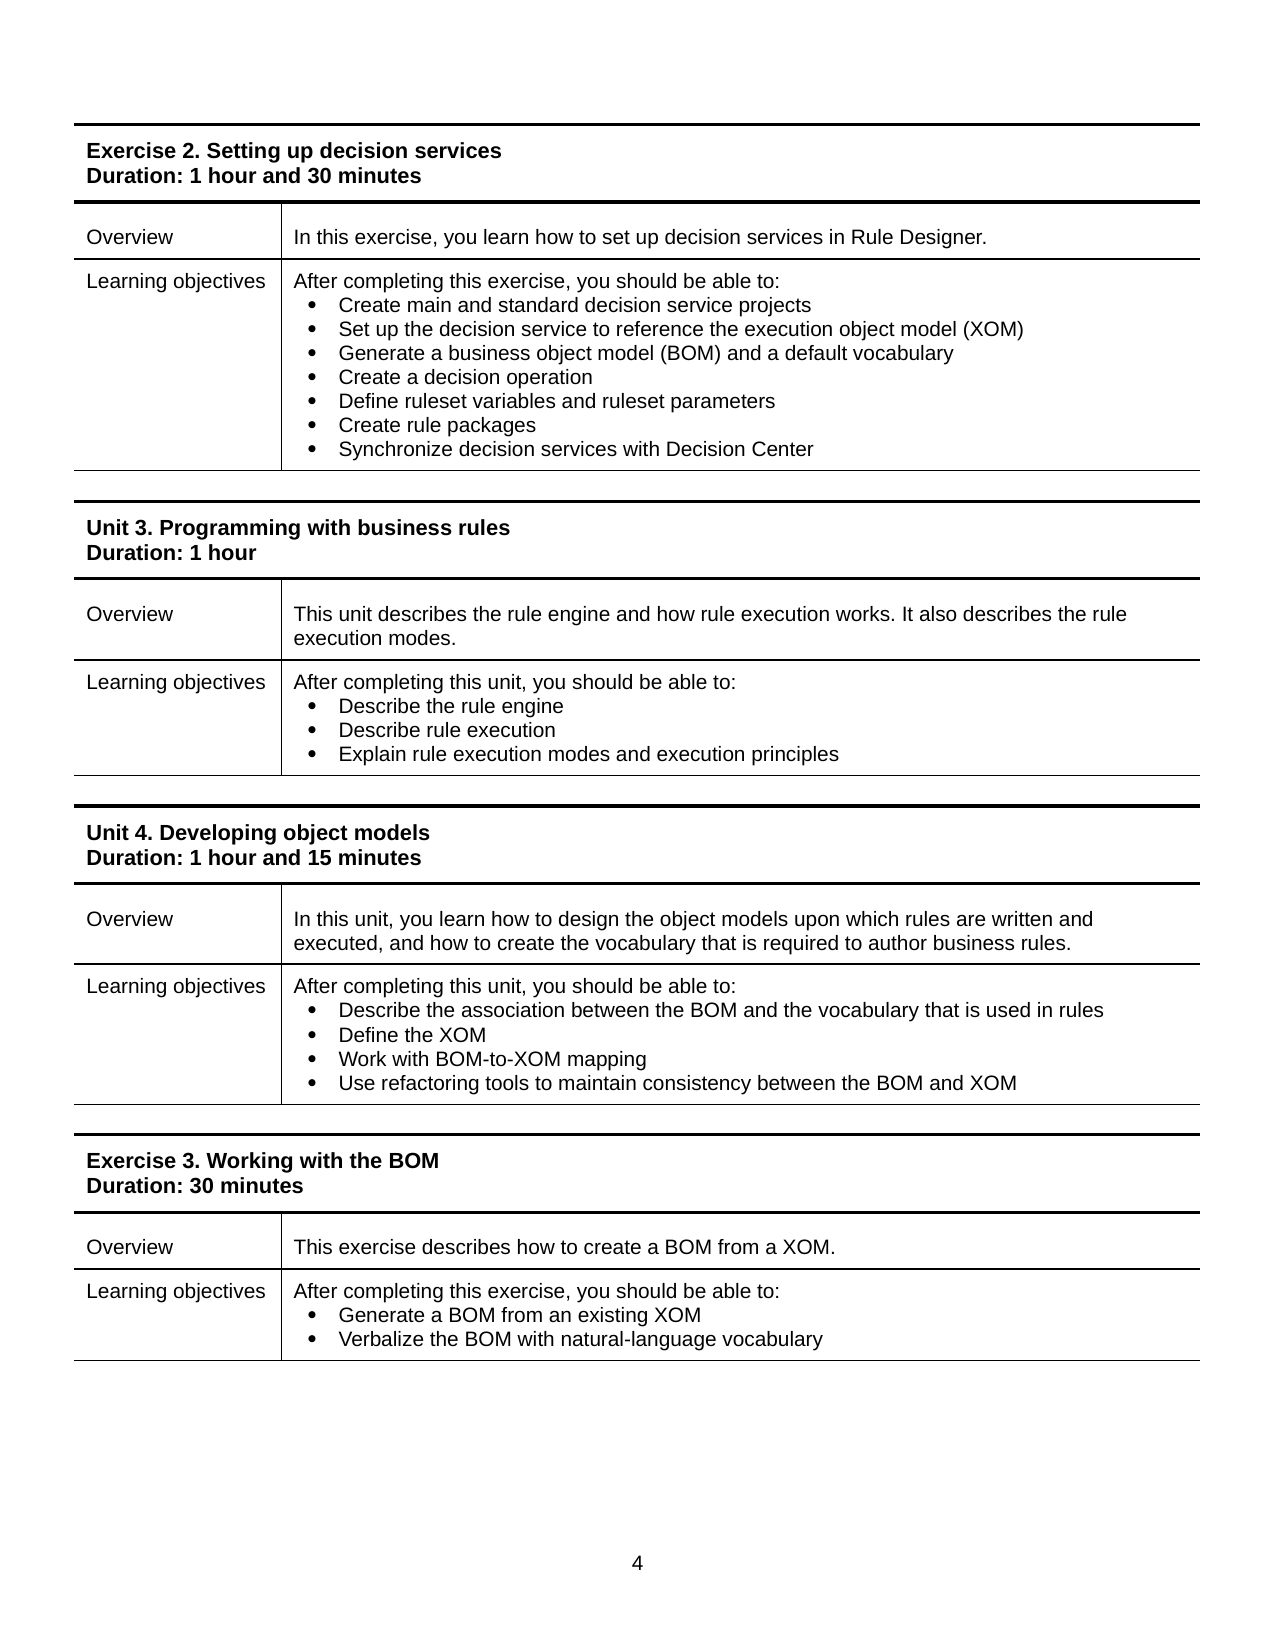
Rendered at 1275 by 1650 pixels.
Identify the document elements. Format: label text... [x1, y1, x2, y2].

table_header Unit 4. Developing object models Duration: 1 hour and 15 minutes [74, 808, 1200, 882]
table_cell Overview [74, 204, 281, 258]
table_cell After completing this unit, you should be able to: Describe the rule engine Describe rule execution Explain rule execution modes and execution principles [282, 661, 1200, 775]
table_cell This unit describes the rule engine and how rule execution works. It also describes the rule execution modes. [282, 580, 1200, 659]
table_cell Overview [74, 580, 281, 659]
table_cell In this unit, you learn how to design the object models upon which rules are written and executed, and how to create the vocabulary that is required to author business rules. [282, 885, 1200, 963]
table_cell After completing this exercise, you should be able to: Generate a BOM from an existing XOM Verbalize the BOM with natural-language vocabulary [282, 1270, 1200, 1360]
table_cell Overview [74, 885, 281, 963]
table_cell Learning objectives [74, 260, 281, 470]
table_header Exercise 3. Working with the BOM Duration: 30 minutes [74, 1136, 1200, 1211]
table_cell This exercise describes how to create a BOM from a XOM. [282, 1214, 1200, 1268]
table_cell After completing this exercise, you should be able to: Create main and standard decision service projects Set up the decision service to reference the execution object model (XOM) Generate a business object model (BOM) and a default vocabulary Create a decision operation Define ruleset variables and ruleset parameters Create rule packages Synchronize decision services with Decision Center [282, 260, 1200, 470]
table_cell In this exercise, you learn how to set up decision services in Rule Designer. [282, 204, 1200, 258]
table_cell Learning objectives [74, 661, 281, 775]
table_cell Overview [74, 1214, 281, 1268]
table_header Unit 3. Programming with business rules Duration: 1 hour [74, 503, 1200, 577]
table_header Exercise 2. Setting up decision services Duration: 1 hour and 30 minutes [74, 126, 1200, 200]
table_cell Learning objectives [74, 1270, 281, 1360]
table_cell Learning objectives [74, 965, 281, 1103]
table_cell After completing this unit, you should be able to: Describe the association between the BOM and the vocabulary that is used in rules Define the XOM Work with BOM-to-XOM mapping Use refactoring tools to maintain consistency between the BOM and XOM [282, 965, 1200, 1103]
